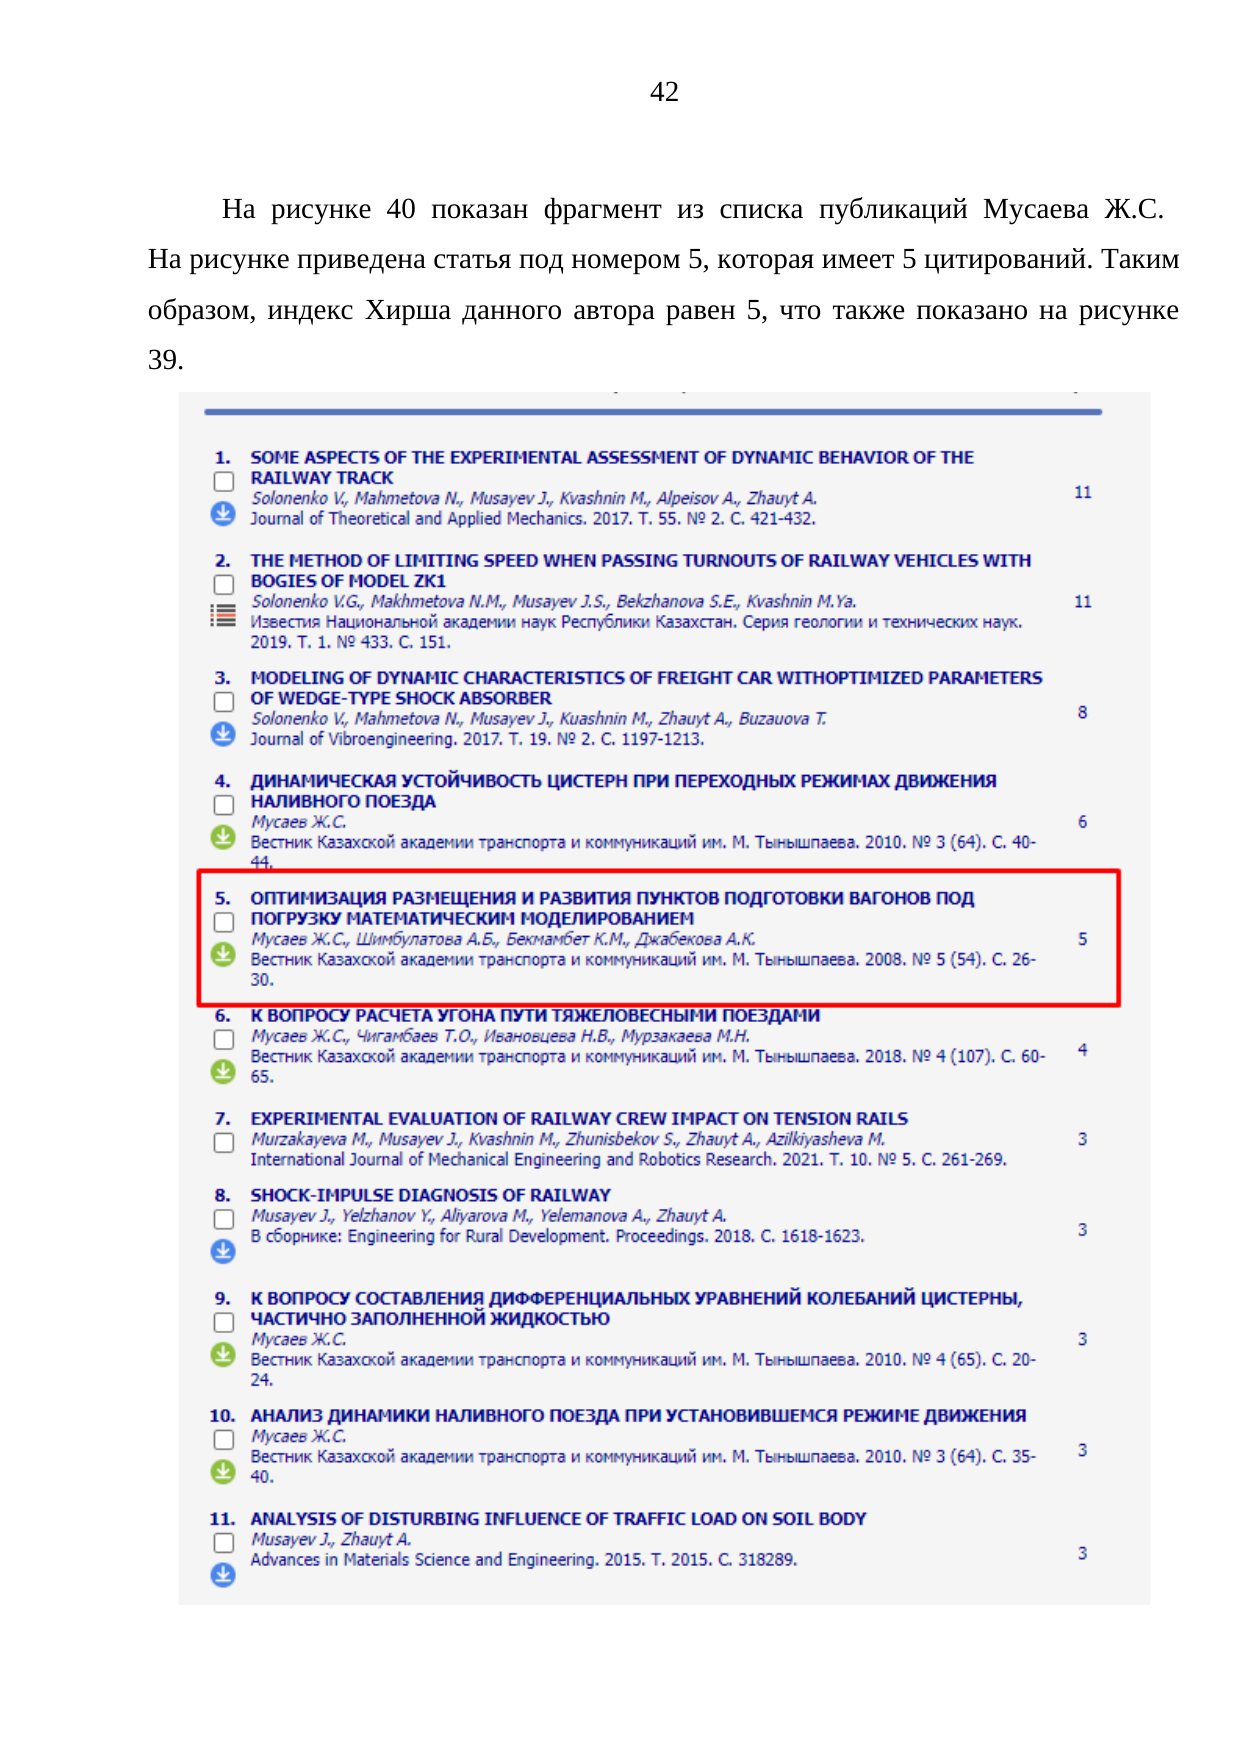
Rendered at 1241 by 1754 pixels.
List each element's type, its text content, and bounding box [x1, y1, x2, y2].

picture [178, 392, 1151, 1605]
text На рисунке 40 показан фрагмент из списка публикаций Мусаева Ж.С. На рисунке приведена статья под номером 5, которая имеет 5 цитирований. Таким образом, индекс Хирша данного автора равен 5, что также показано на рисунке 39. [148, 191, 1181, 376]
